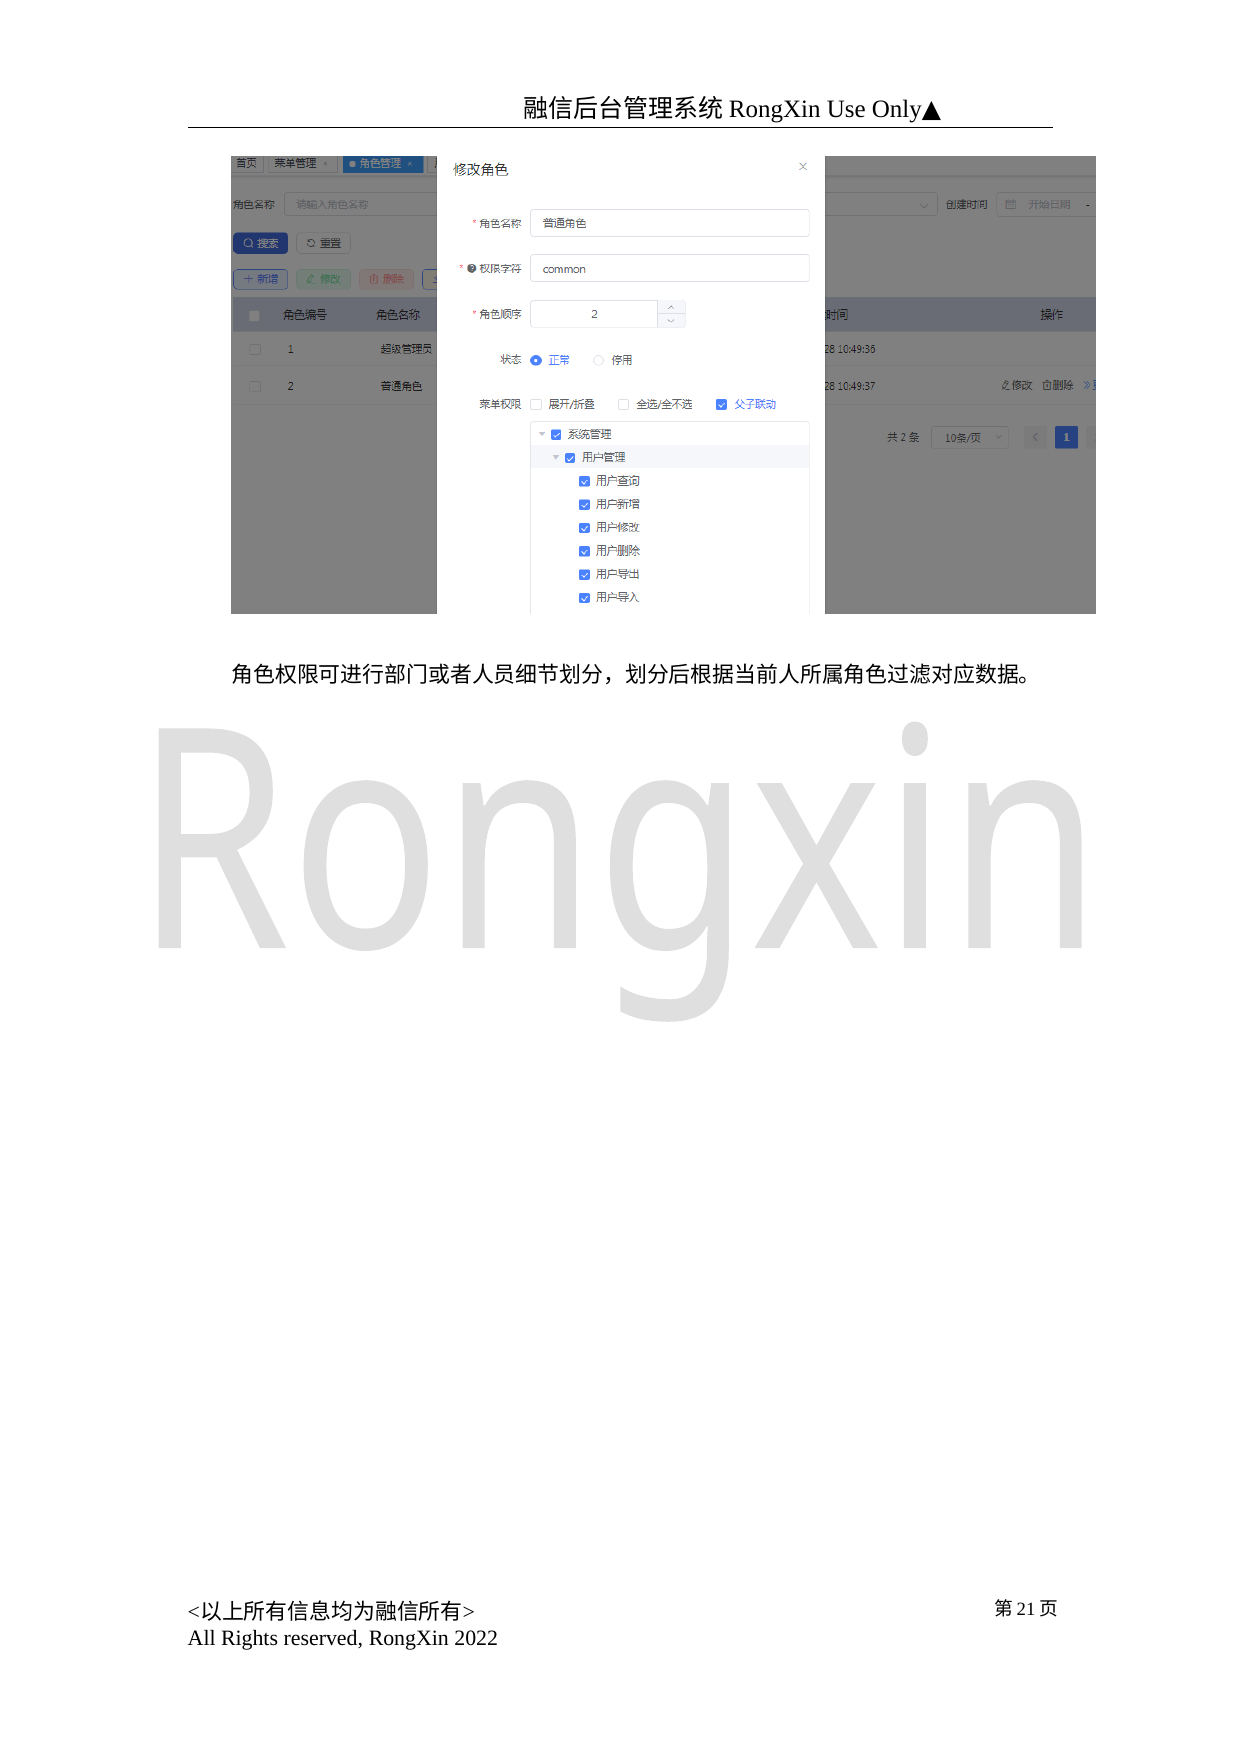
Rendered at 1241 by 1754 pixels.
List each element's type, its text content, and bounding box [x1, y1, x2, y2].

list 角色权限可进行部门或者人员细节划分，划分后根据当前人所属角色过滤对应数据。 [187, 657, 1053, 689]
picture [231, 156, 1096, 614]
